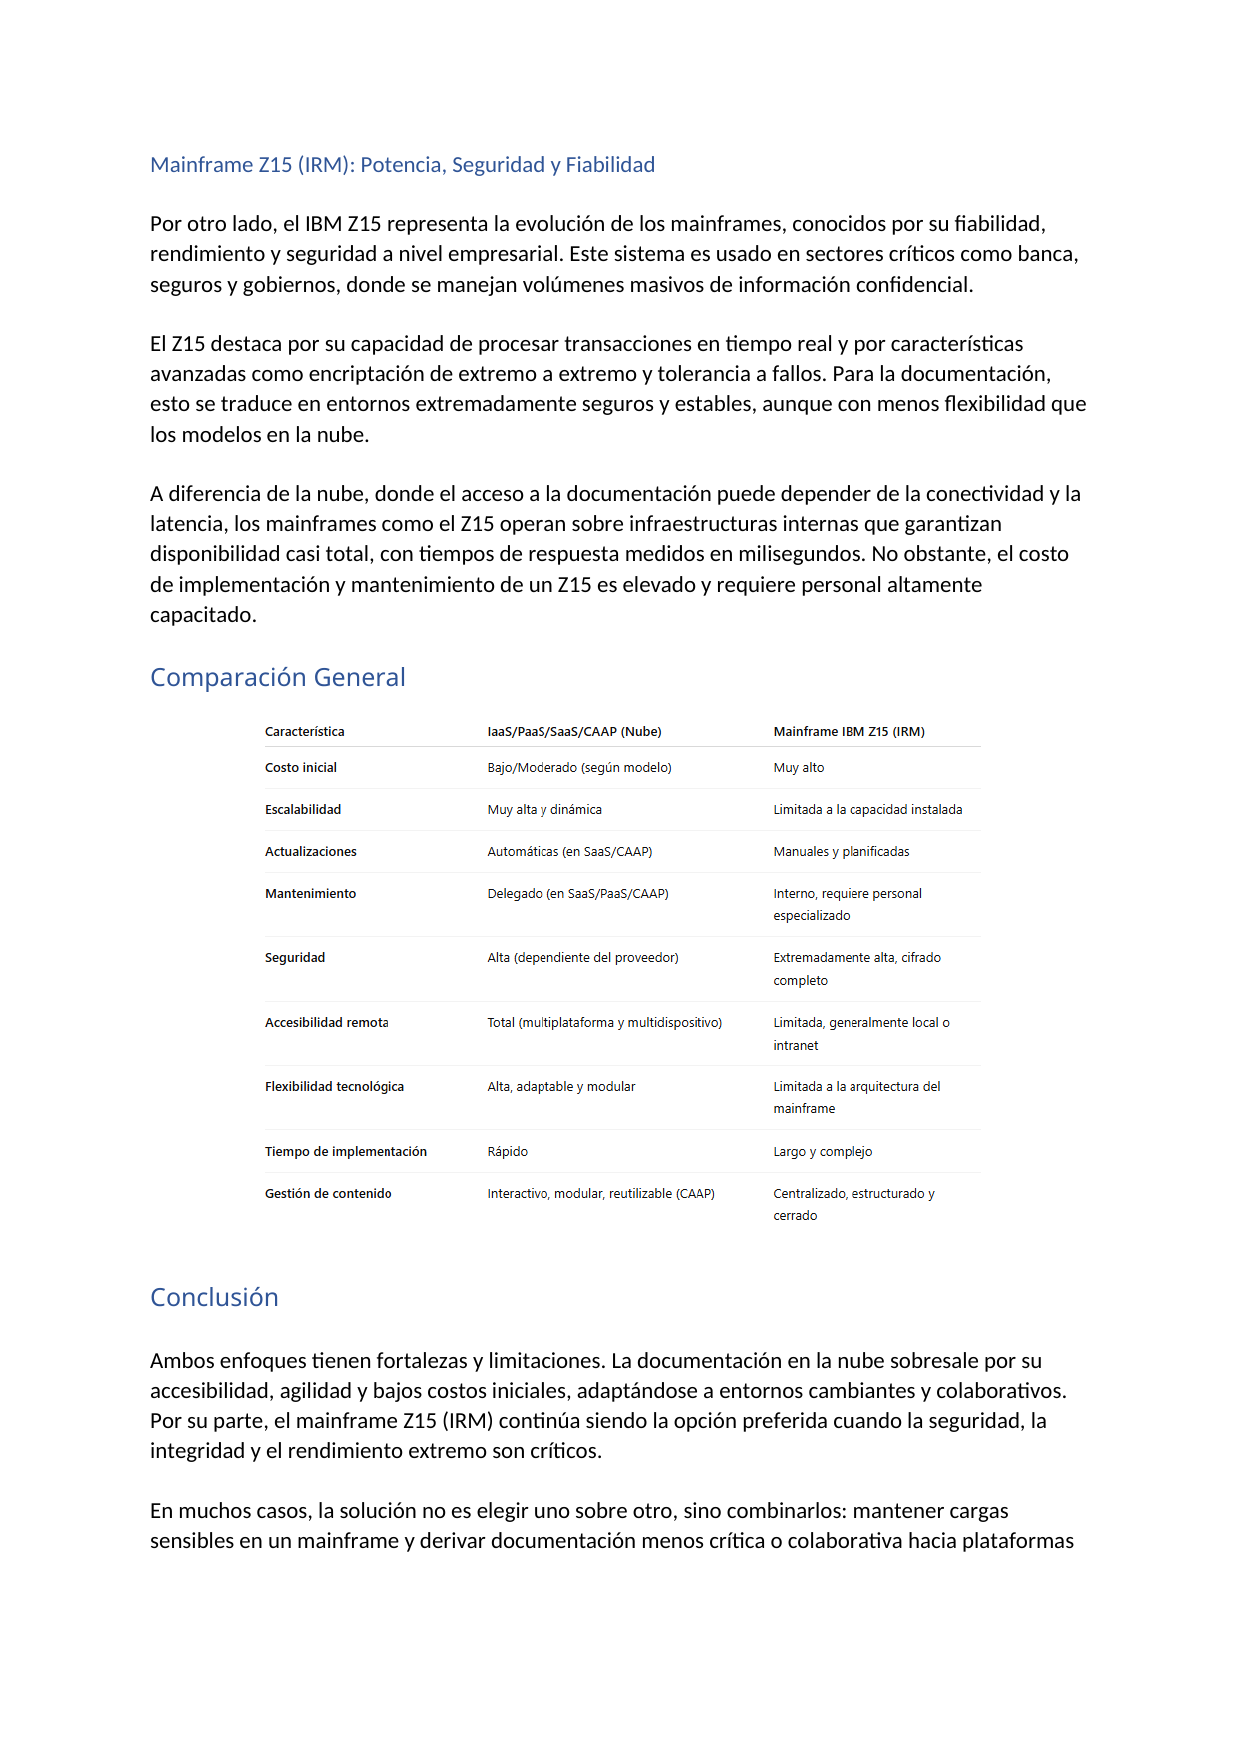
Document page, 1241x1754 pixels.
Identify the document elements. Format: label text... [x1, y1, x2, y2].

text Ambos enfoques tienen fortalezas y limitaciones. La documentación en la nube sobresale por su accesibilidad, agilidad y bajos costos iniciales, adaptándose a entornos cambiantes y colaborativos. Por su parte, el mainframe Z15 (IRM) continúa siendo la opción preferida cuando la seguridad, la integridad y el rendimiento extremo son críticos. [150, 1346, 1090, 1465]
picture [233, 717, 1005, 1230]
text El Z15 destaca por su capacidad de procesar transacciones en tiempo real y por características avanzadas como encriptación de extremo a extremo y tolerancia a fallos. Para la documentación, esto se traduce en entornos extremadamente seguros y estables, aunque con menos flexibilidad que los modelos en la nube. [150, 329, 1090, 448]
text Por otro lado, el IBM Z15 representa la evolución de los mainframes, conocidos por su fiabilidad, rendimiento y seguridad a nivel empresarial. Este sistema es usado en sectores críticos como banca, seguros y gobiernos, donde se manejan volúmenes masivos de información confidencial. [150, 209, 1090, 298]
subtitle Comparación General [150, 659, 1090, 742]
text A diferencia de la nube, donde el acceso a la documentación puede depender de la conectividad y la latencia, los mainframes como el Z15 operan sobre infraestructuras internas que garantizan disponibilidad casi total, con tiempos de respuesta medidos en milisegundos. No obstante, el costo de implementación y mantenimiento de un Z15 es elevado y requiere personal altamente capacitado. [150, 479, 1090, 628]
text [150, 1496, 1090, 1554]
subtitle Mainframe Z15 (IRM): Potencia, Seguridad y Fiabilidad [150, 150, 1090, 178]
